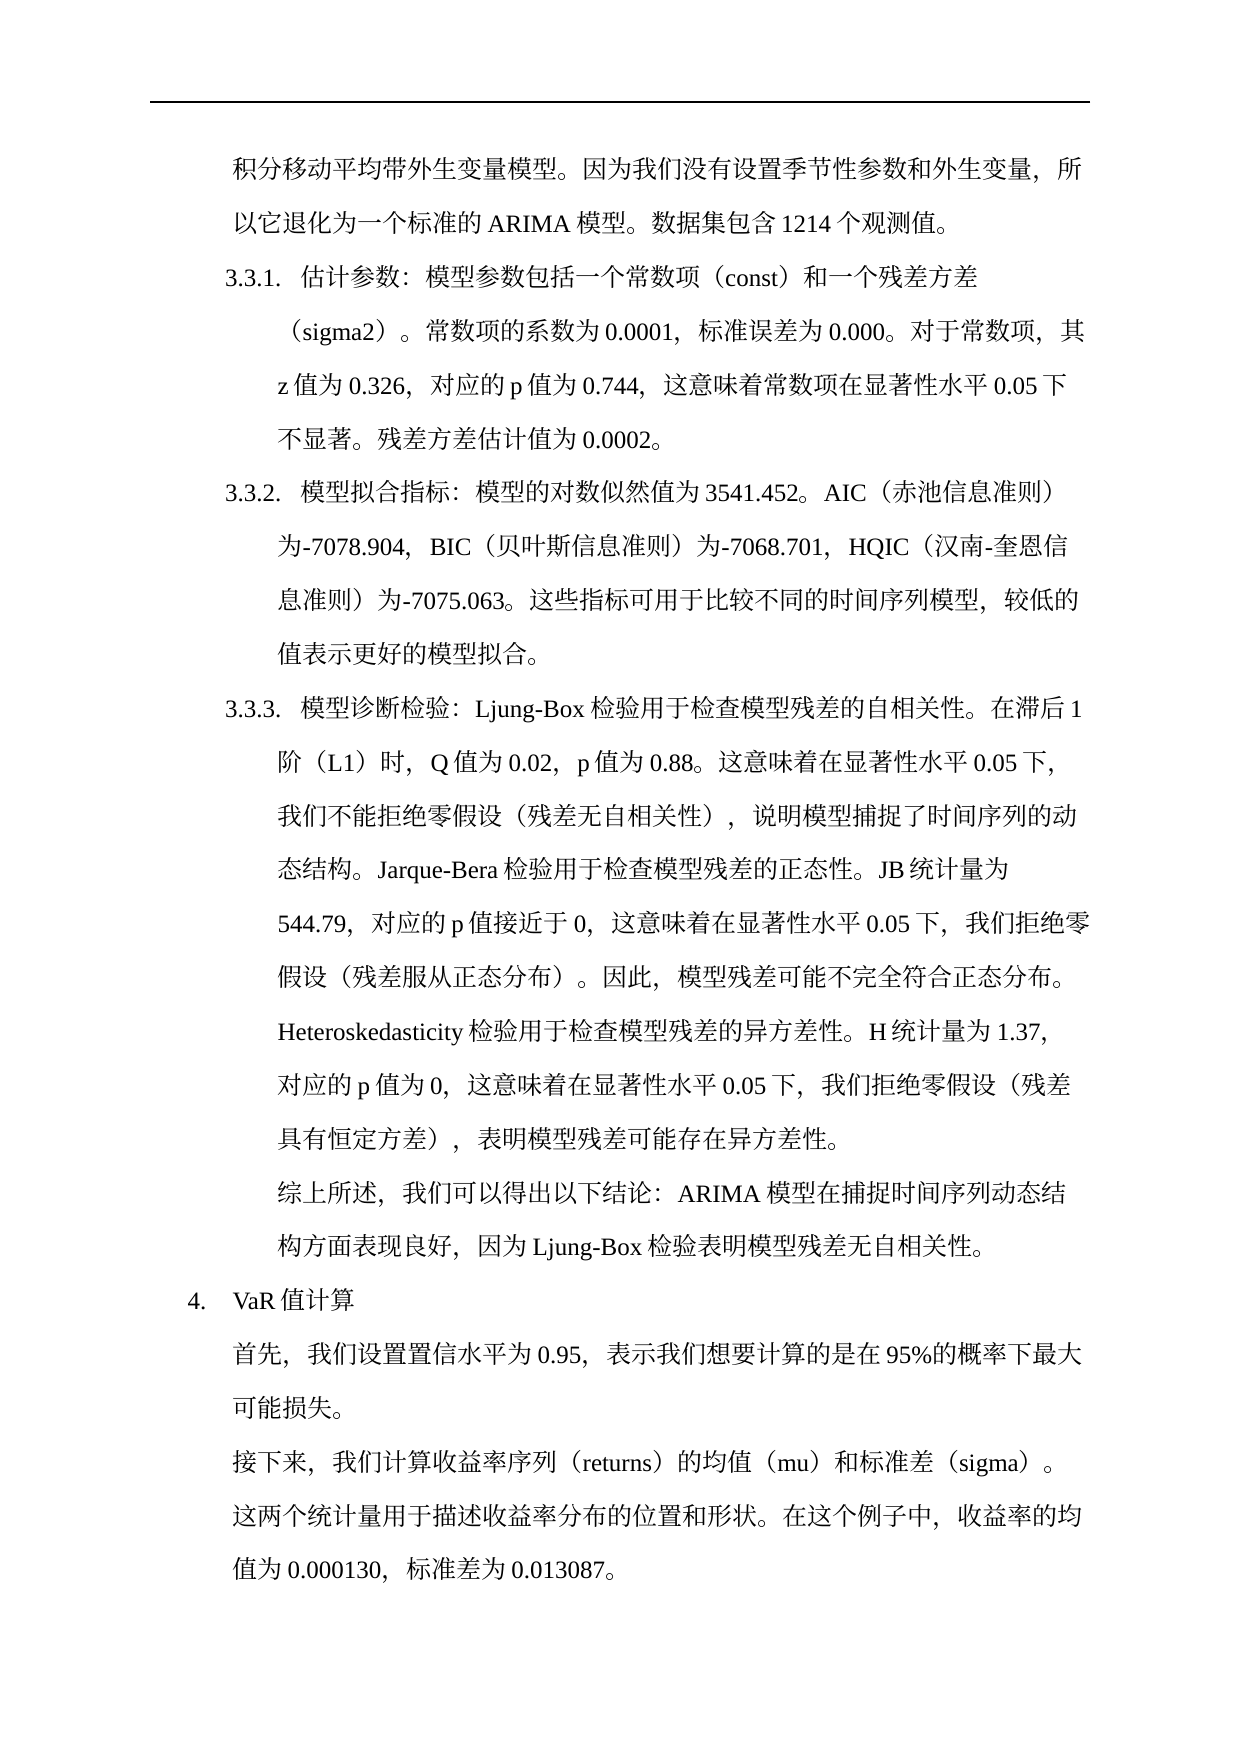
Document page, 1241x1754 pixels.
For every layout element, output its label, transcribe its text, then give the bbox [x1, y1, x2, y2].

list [187, 1281, 1090, 1586]
list 模型拟合指标：模型的对数似然值为3541.452。AIC（赤池信息准则）为-7078.904，BIC（贝叶斯信息准则）为-7068.701，HQIC（汉南-奎恩信息准则）为-7075.063。这些指标可用于比较不同的时间序列模型，较低的值表示更好的模型拟合。 [225, 473, 1090, 671]
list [187, 150, 1090, 240]
list 模型诊断检验：Ljung-Box检验用于检查模型残差的自相关性。在滞后1阶（L1）时，Q值为0.02，p值为0.88。这意味着在显著性水平0.05下，我们不能拒绝零假设（残差无自相关性），说明模型捕捉了时间序列的动态结构。Jarque-Bera检验用于检查模型残差的正态性。JB统计量为544.79，对应的p值接近于0，这意味着在显著性水平0.05下，我们拒绝零假设（残差服从正态分布）。因此，模型残差可能不完全符合正态分布。Heteroskedasticity检验用于检查模型残差的异方差性。H统计量为1.37，对应的p值为0，这意味着在显著性水平0.05下，我们拒绝零假设（残差具有恒定方差），表明模型残差可能存在异方差性。 综上所述，我们可以得出以下结论：ARIMA模型在捕捉时间序列动态结构方面表现良好，因为Ljung-Box检验表明模型残差无自相关性。 [225, 688, 1090, 1263]
list 估计参数：模型参数包括一个常数项（const）和一个残差方差（sigma2）。常数项的系数为0.0001，标准误差为0.000。对于常数项，其z值为0.326，对应的p值为0.744，这意味着常数项在显著性水平0.05下不显著。残差方差估计值为0.0002。 [225, 258, 1090, 455]
